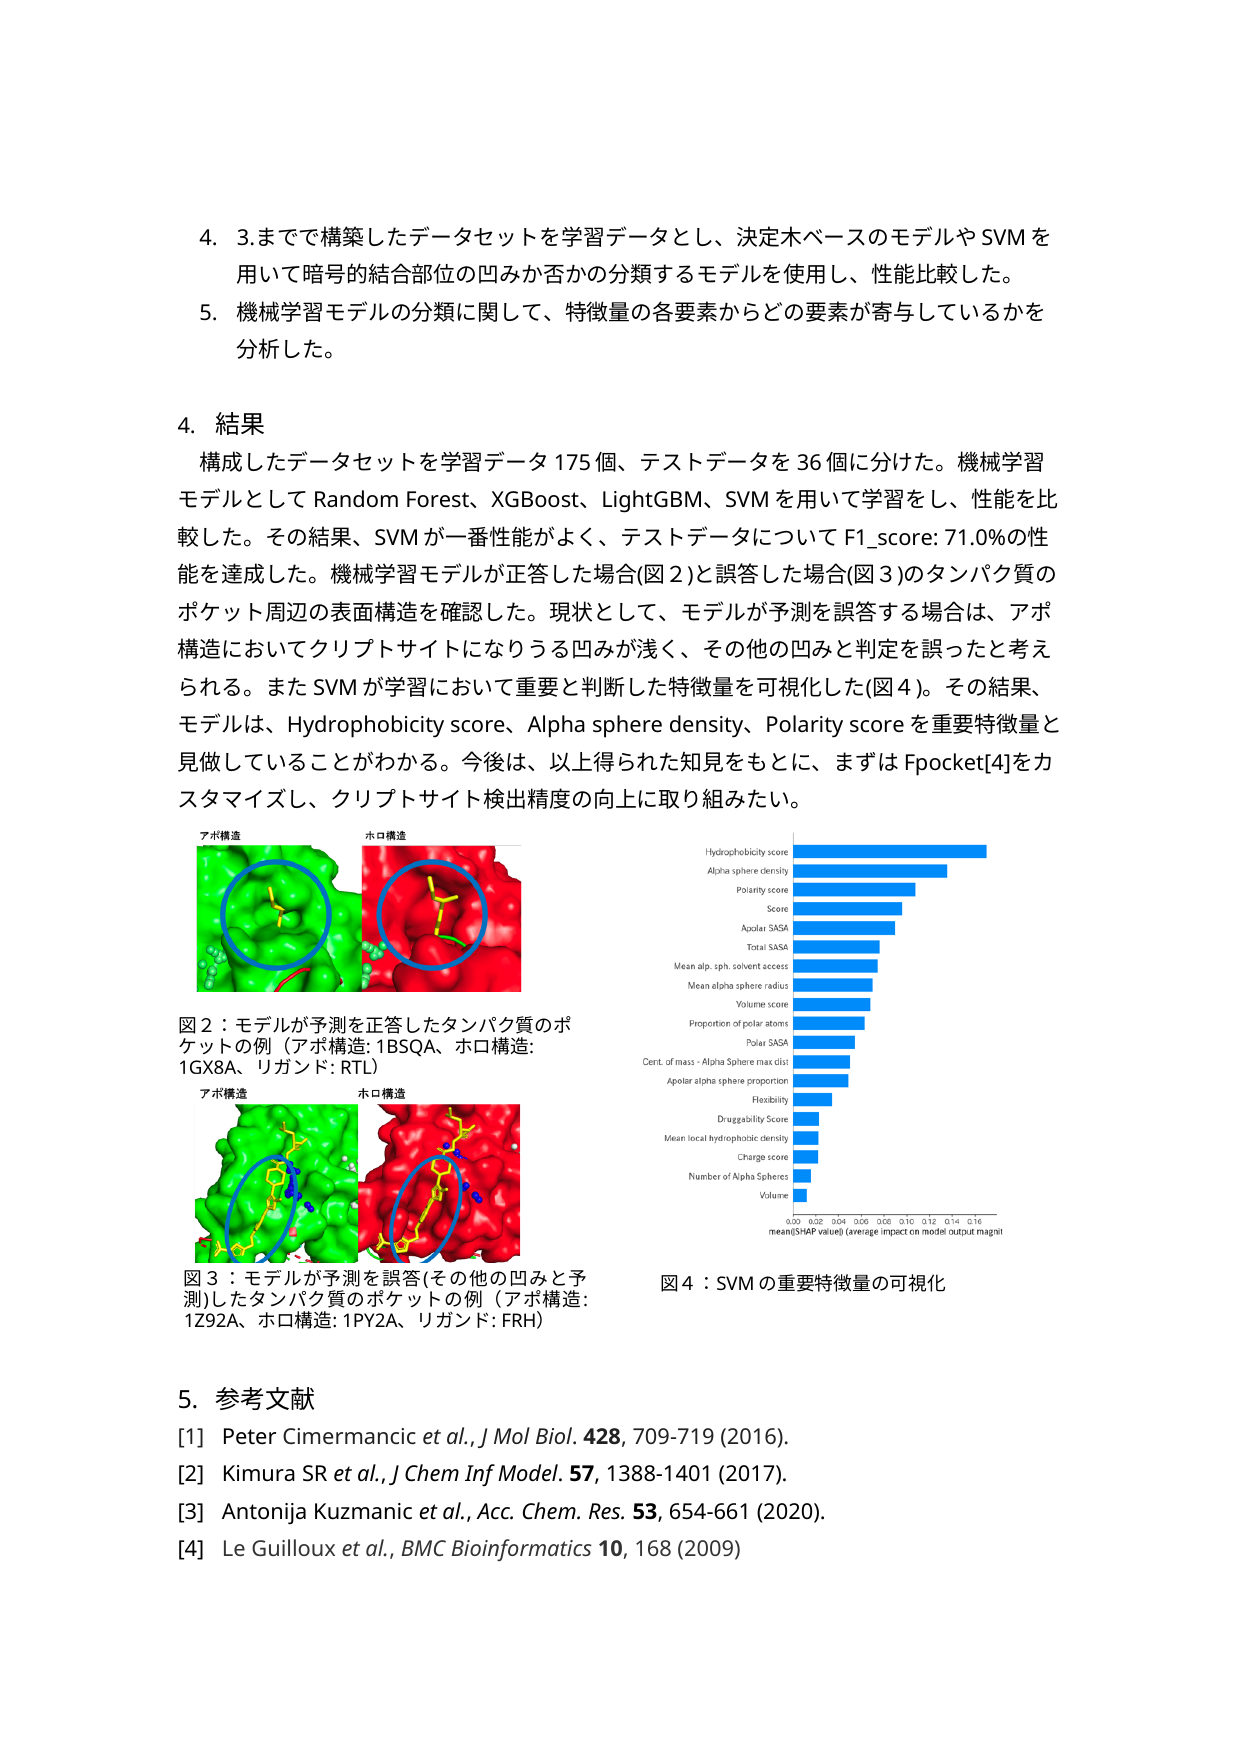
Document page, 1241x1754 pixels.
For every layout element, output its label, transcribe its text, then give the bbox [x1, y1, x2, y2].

list 機械学習モデルの分類に関して、特徴量の各要素からどの要素が寄与しているかを分析した。 [199, 292, 1063, 367]
text 構成したデータセットを学習データ175個、テストデータを36個に分けた。機械学習モデルとしてRandom Forest、XGBoost、LightGBM、SVMを用いて学習をし、性能を比較した。その結果、SVMが一番性能がよく、テストデータについてF1_score: 71.0%の性能を達成した。機械学習モデルが正答した場合(図２)と誤答した場合(図３)のタンパク質のポケット周辺の表面構造を確認した。現状として、モデルが予測を誤答する場合は、アポ構造においてクリプトサイトになりうる凹みが浅く、その他の凹みと判定を誤ったと考えられる。またSVMが学習において重要と判断した特徴量を可視化した(図４)。その結果、モデルは、Hydrophobicity score、Alpha sphere density、Polarity scoreを重要特徴量と見做していることがわかる。今後は、以上得られた知見をもとに、まずはFpocket[4]をカスタマイズし、クリプトサイト検出精度の向上に取り組みたい。 [177, 442, 1063, 817]
list Antonija Kuzmanic et al., Acc. Chem. Res. 53, 654-661 (2020). [177, 1492, 1063, 1529]
list 参考文献 [177, 1379, 1063, 1417]
list 結果 [177, 404, 1063, 442]
picture [192, 825, 522, 992]
picture [191, 1081, 520, 1263]
list Peter Cimermancic et al., J Mol Biol. 428, 709-719 (2016). [177, 1417, 1063, 1454]
list 3.までで構築したデータセットを学習データとし、決定木ベースのモデルやSVMを用いて暗号的結合部位の凹みか否かの分類するモデルを使用し、性能比較した。 [199, 217, 1063, 292]
picture [635, 825, 1003, 1243]
list Le Guilloux et al., BMC Bioinformatics 10, 168 (2009) [177, 1529, 1063, 1567]
list Kimura SR et al., J Chem Inf Model. 57, 1388-1401 (2017). [177, 1454, 1063, 1492]
